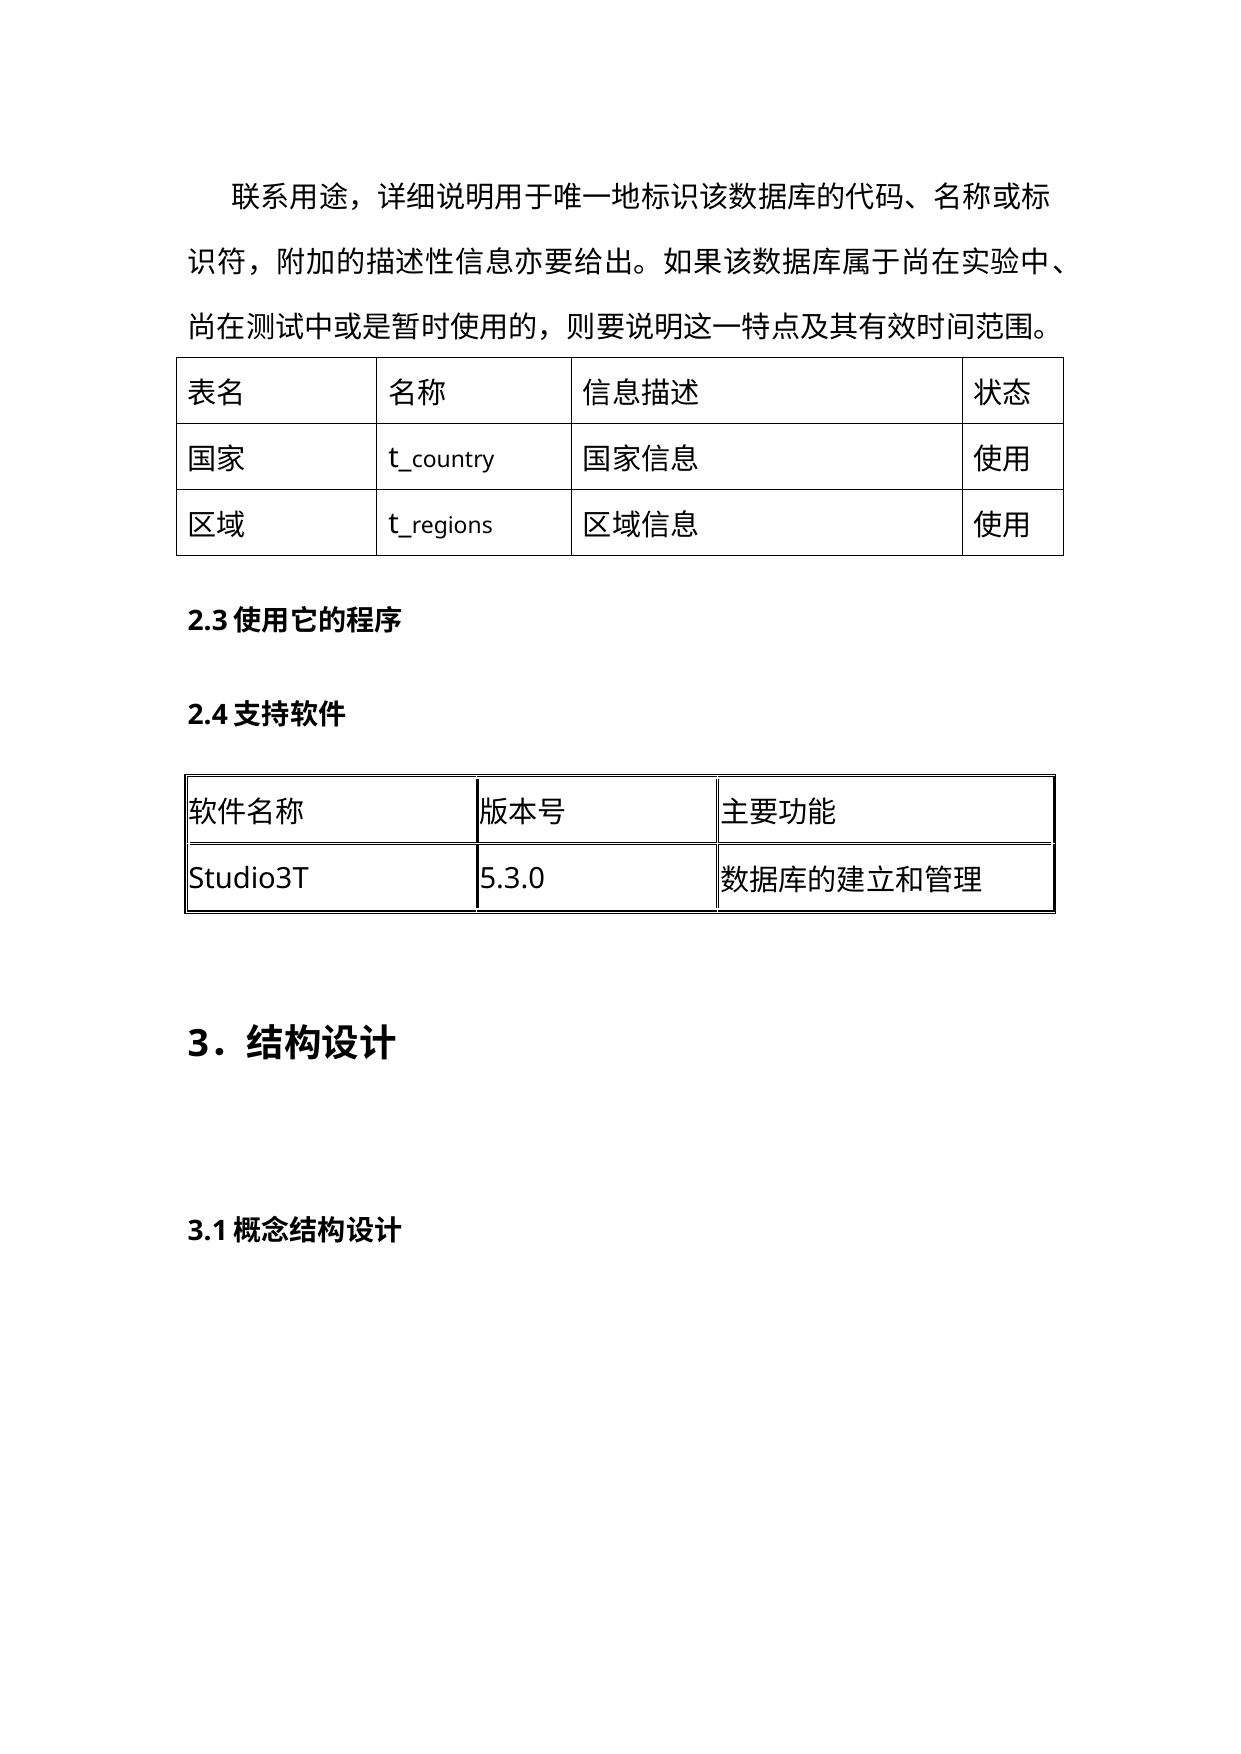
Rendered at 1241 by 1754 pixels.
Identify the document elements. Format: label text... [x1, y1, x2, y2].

table_header 名称 [377, 358, 571, 423]
table_cell Studio3T [186, 842, 477, 910]
table_cell 使用 [963, 424, 1063, 489]
subtitle 3.1概念结构设计 [187, 1196, 1053, 1261]
subtitle 2.4支持软件 [187, 679, 1053, 744]
text 联系用途，详细说明用于唯一地标识该数据库的代码、名称或标识符，附加的描述性信息亦要给出。如果该数据库属于尚在实验中、尚在测试中或是暂时使用的，则要说明这一特点及其有效时间范围。 [187, 162, 1053, 357]
subtitle 2.3使用它的程序 [187, 585, 1053, 650]
table_cell t_regions [377, 490, 571, 555]
table_header 信息描述 [572, 358, 962, 423]
table_cell 数据库的建立和管理 [718, 842, 1054, 910]
table_cell t_country [377, 424, 571, 489]
table_header 版本号 [477, 777, 718, 842]
table_header 状态 [963, 358, 1063, 423]
table_header 主要功能 [718, 777, 1053, 842]
subtitle 3．结构设计 [187, 1007, 1053, 1072]
table_cell 区域 [177, 490, 376, 555]
table_cell 国家 [177, 424, 376, 489]
table_cell 5.3.0 [477, 845, 718, 910]
table_header 软件名称 [186, 775, 477, 842]
table_cell 使用 [963, 490, 1063, 555]
table_cell 国家信息 [572, 424, 962, 489]
table_header 表名 [177, 358, 376, 423]
table_cell 区域信息 [572, 490, 962, 555]
